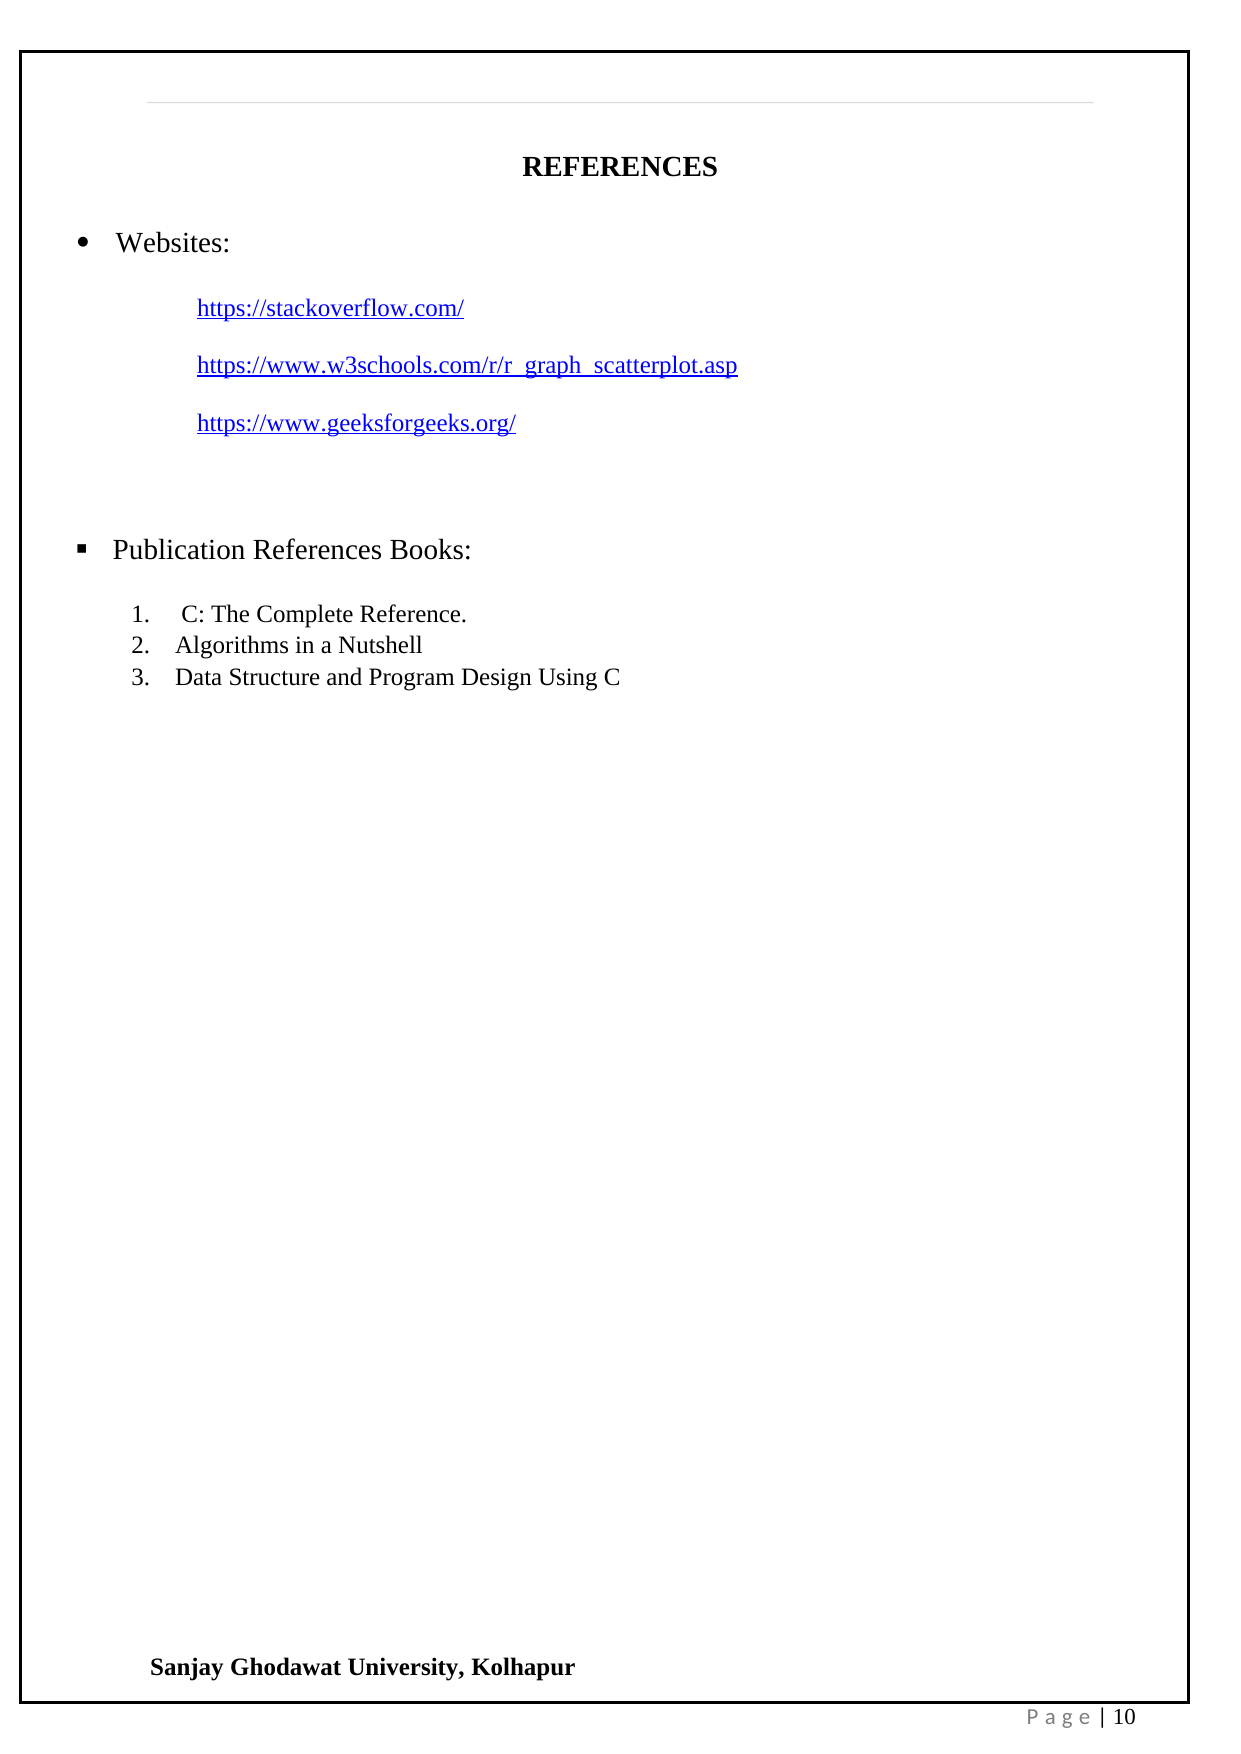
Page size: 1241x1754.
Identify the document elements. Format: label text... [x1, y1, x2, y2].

list C: The Complete Reference. [131, 599, 841, 628]
list Algorithms in a Nutshell [131, 631, 841, 659]
list https://stackoverflow.com/ [187, 293, 1091, 321]
subtitle REFERENCES [266, 149, 974, 182]
list https://www.w3schools.com/r/r_graph_scatterplot.asp [187, 350, 1091, 379]
list Publication References Books: [75, 532, 1091, 566]
list Websites: [78, 225, 1091, 259]
list https://www.geeksforgeeks.org/ [187, 408, 1091, 436]
list Data Structure and Program Design Using C [131, 662, 841, 690]
